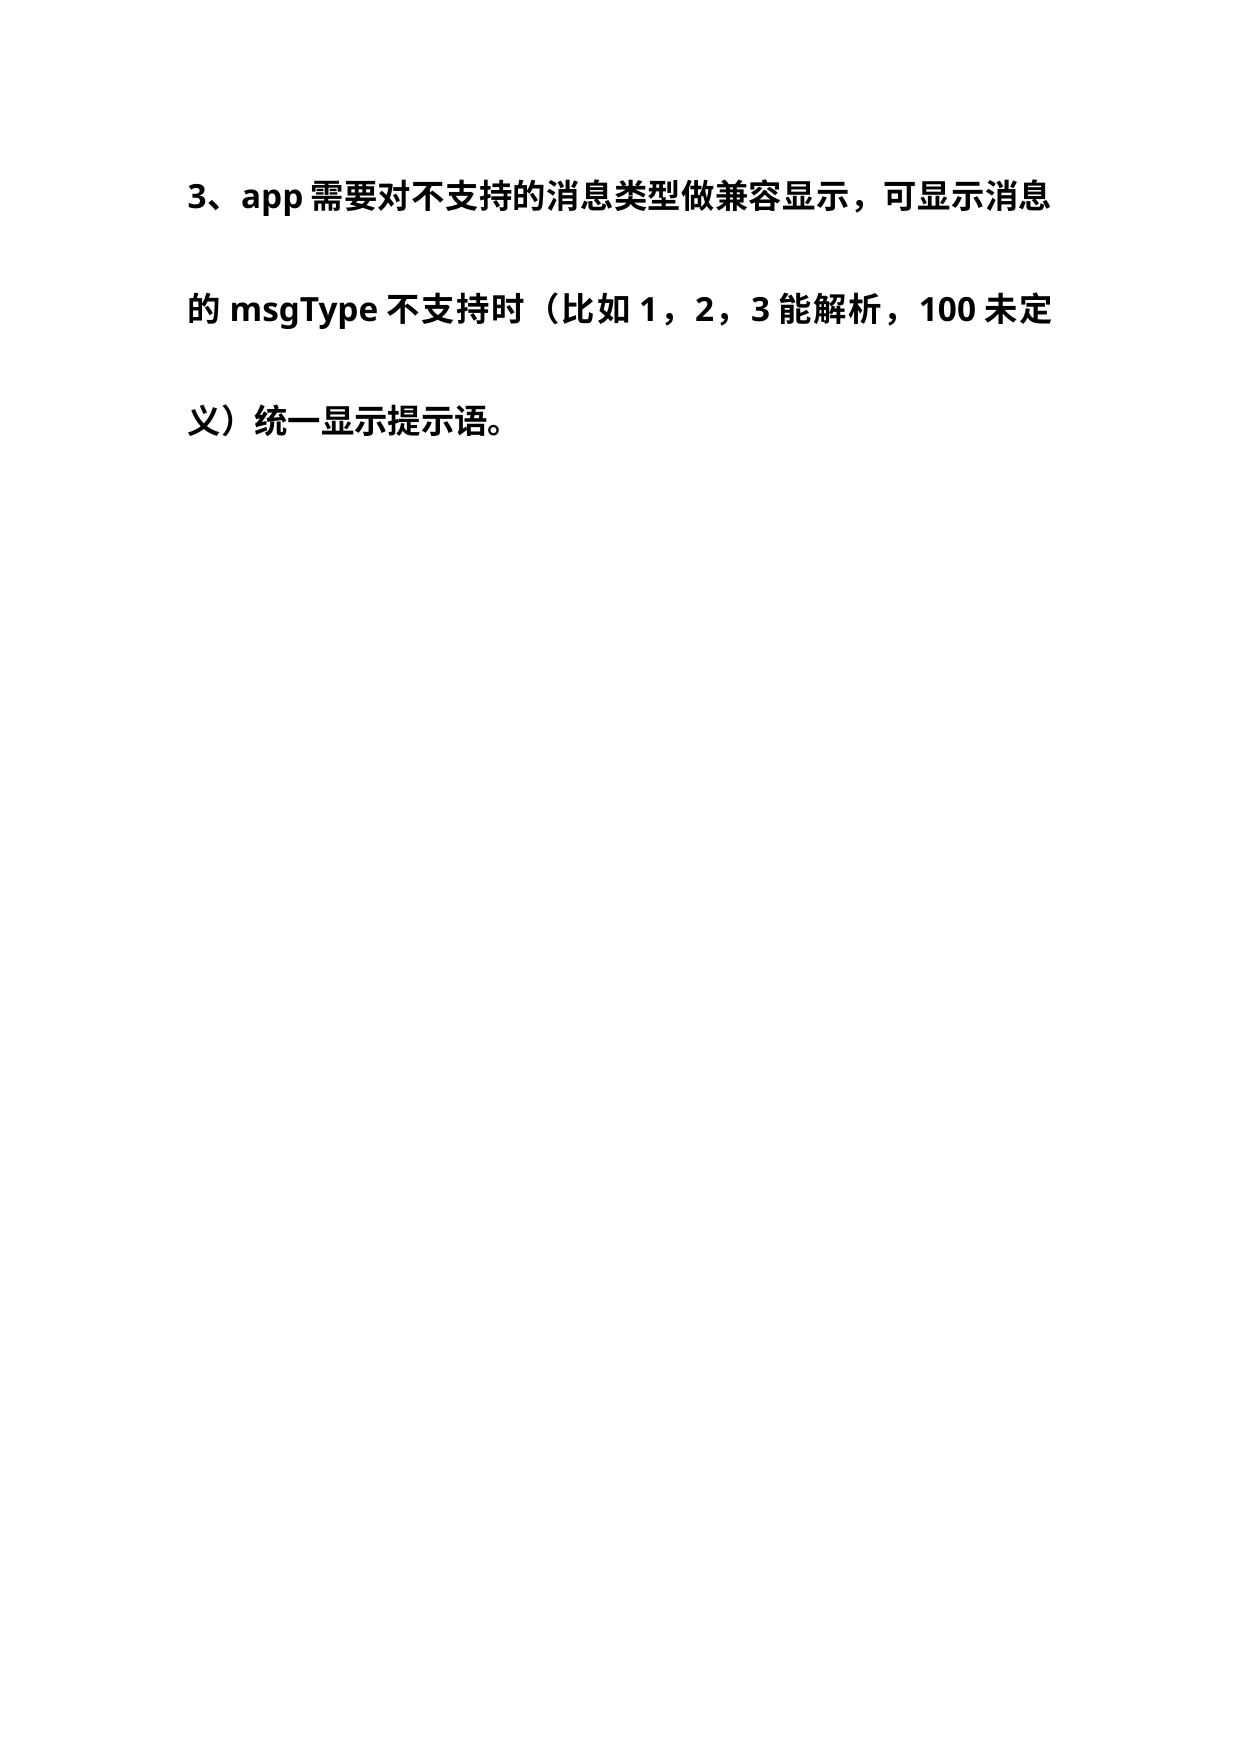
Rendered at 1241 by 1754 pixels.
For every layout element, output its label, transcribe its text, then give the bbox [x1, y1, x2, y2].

subtitle 3、app需要对不支持的消息类型做兼容显示，可显示消息的msgType不支持时（比如1，2，3能解析，100未定义）统一显示提示语。 [187, 162, 1053, 452]
